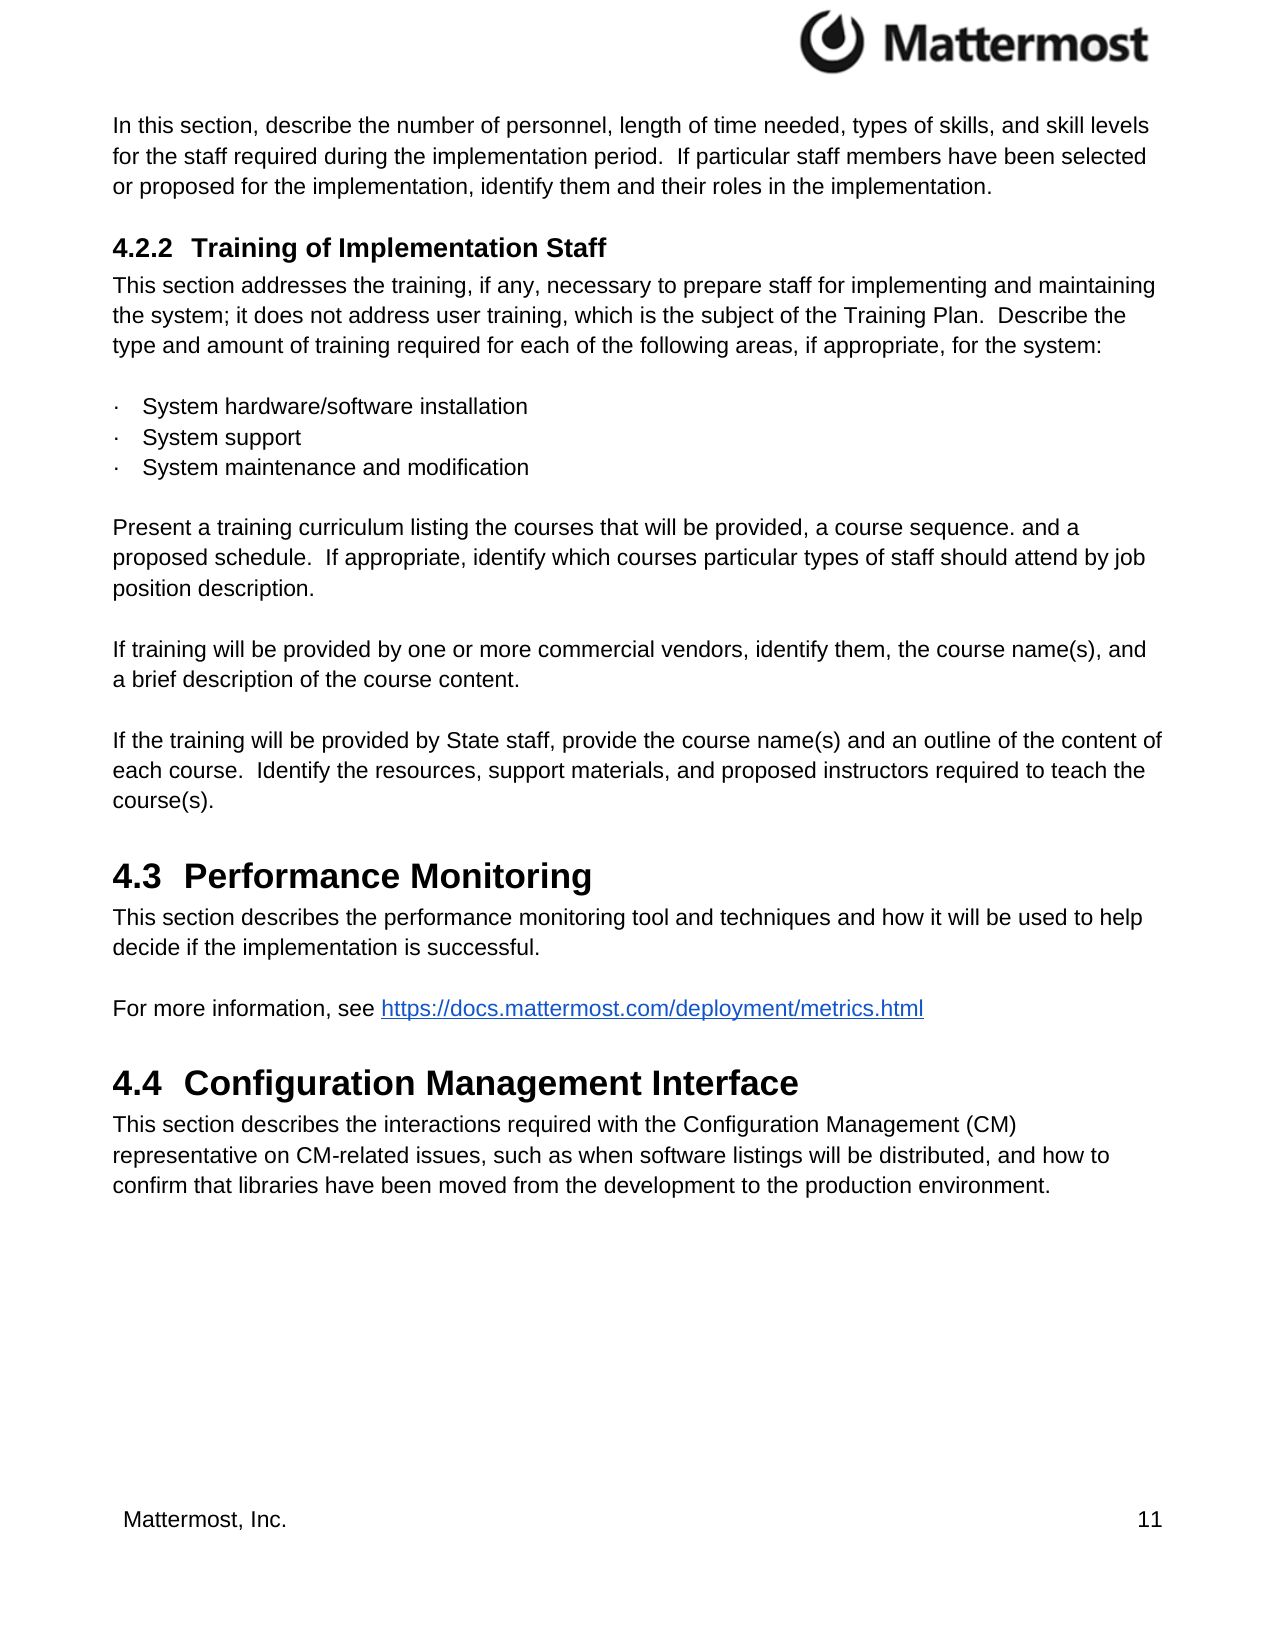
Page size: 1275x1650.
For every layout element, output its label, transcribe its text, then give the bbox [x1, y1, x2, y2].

text · System maintenance and modification [112, 454, 1162, 480]
text Present a training curriculum listing the courses that will be provided, a course sequence. and a proposed schedule. If appropriate, identify which courses particular types of staff should attend by job position description. [112, 514, 1162, 601]
text · System hardware/software installation [112, 393, 1162, 420]
subtitle 4.4 Configuration Management Interface [112, 1062, 1162, 1103]
picture [789, 0, 1163, 87]
text If the training will be provided by State staff, provide the course name(s) and an outline of the content of each course. Identify the resources, support materials, and proposed instructors required to teach the course(s). [112, 727, 1162, 814]
text · System support [112, 423, 1162, 450]
text This section describes the performance monitoring tool and techniques and how it will be used to help decide if the implementation is successful. [112, 904, 1162, 961]
text In this section, describe the number of personnel, length of time needed, types of skills, and skill levels for the staff required during the implementation period. If particular staff members have been selected or proposed for the implementation, identify them and their roles in the implementation. [112, 112, 1162, 199]
text If training will be provided by one or more commercial vendors, identify them, the course name(s), and a brief description of the course content. [112, 636, 1162, 692]
subtitle 4.3 Performance Monitoring [112, 855, 1162, 896]
text For more information, see https://docs.mattermost.com/deployment/metrics.html [112, 995, 1162, 1021]
text This section addresses the training, if any, necessary to prepare staff for implementing and maintaining the system; it does not address user training, which is the subject of the Training Plan. Describe the type and amount of training required for each of the following areas, if appropriate, for the system: [112, 272, 1162, 359]
text This section describes the interactions required with the Configuration Management (CM) representative on CM-related issues, such as when software listings will be distributed, and how to confirm that libraries have been moved from the development to the production environment. [112, 1111, 1162, 1198]
subtitle 4.2.2 Training of Implementation Staff [112, 232, 1162, 263]
